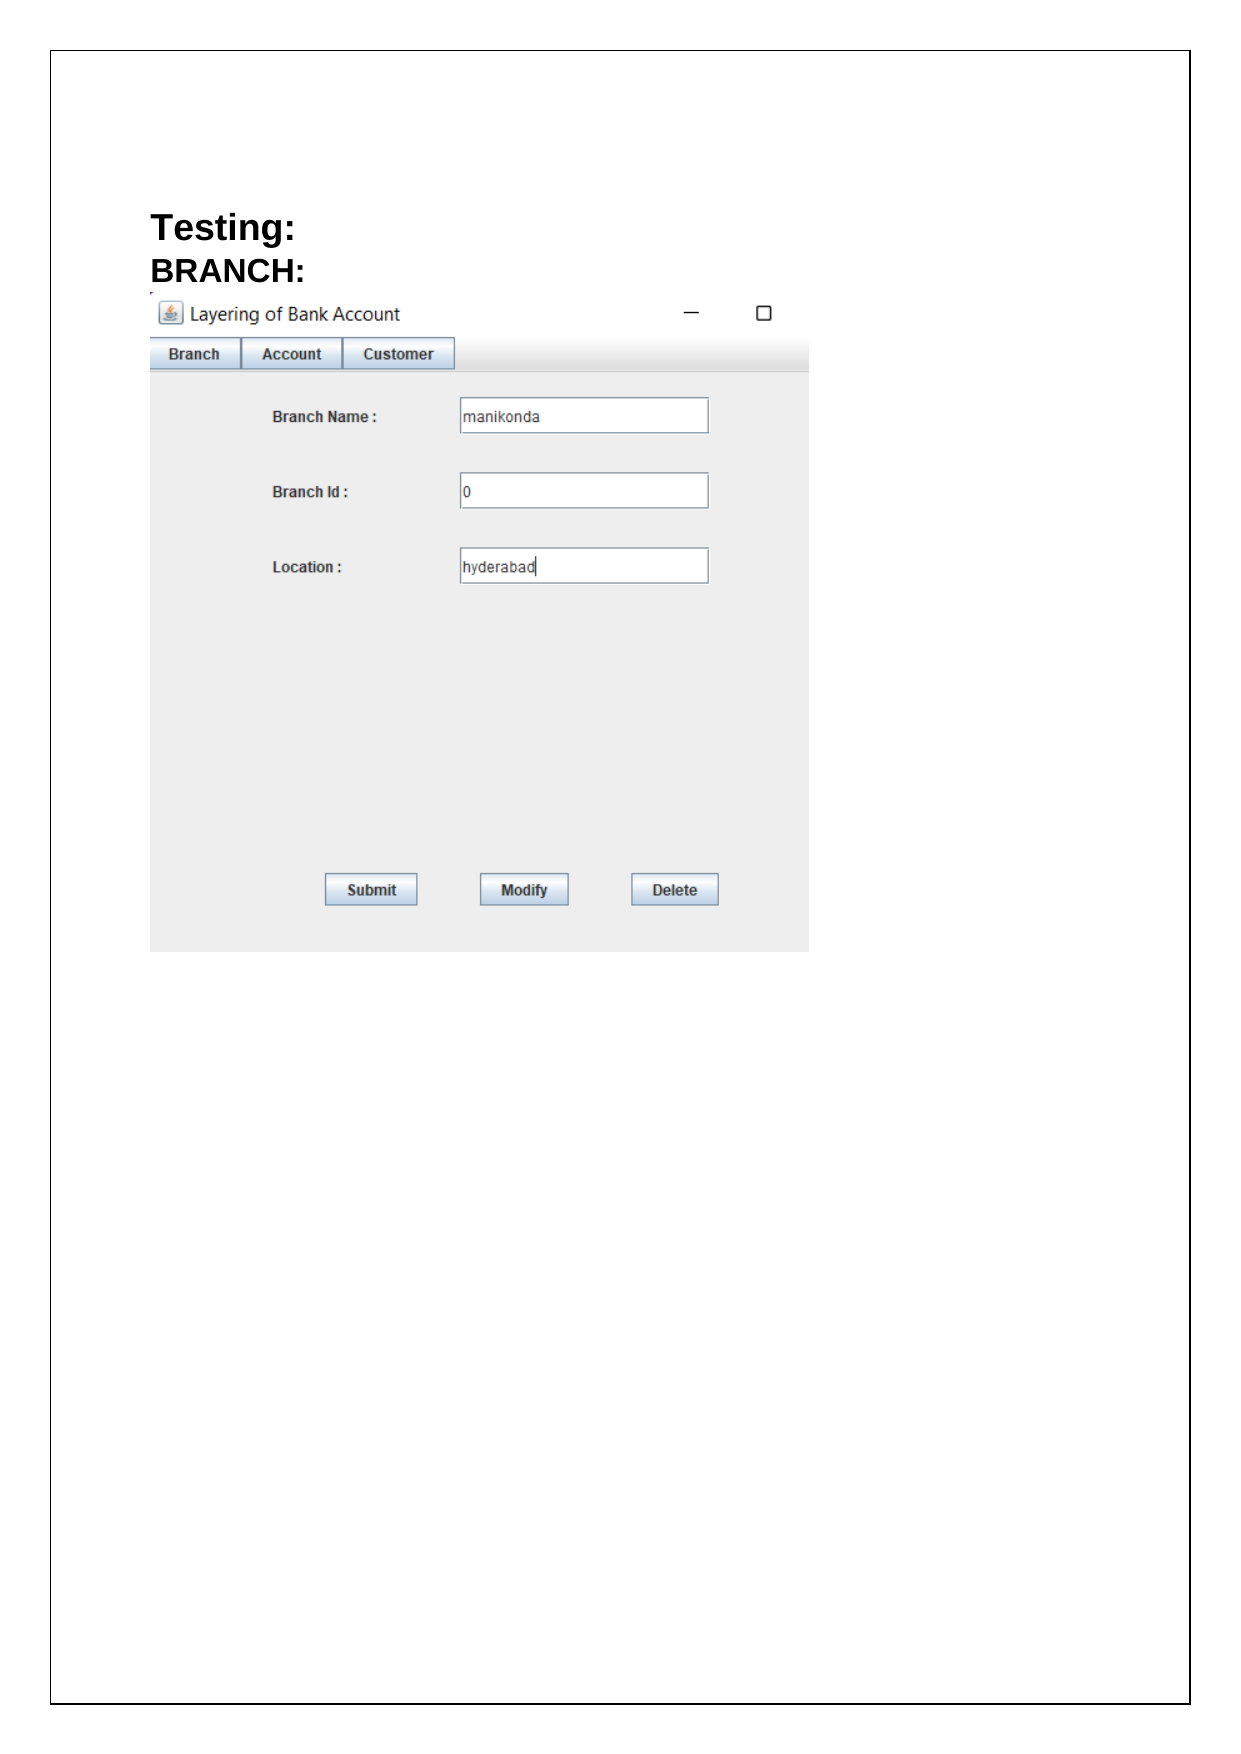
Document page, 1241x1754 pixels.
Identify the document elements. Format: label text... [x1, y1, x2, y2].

text BRANCH: [150, 251, 1102, 290]
text Testing: [150, 205, 1102, 248]
picture [150, 292, 809, 952]
